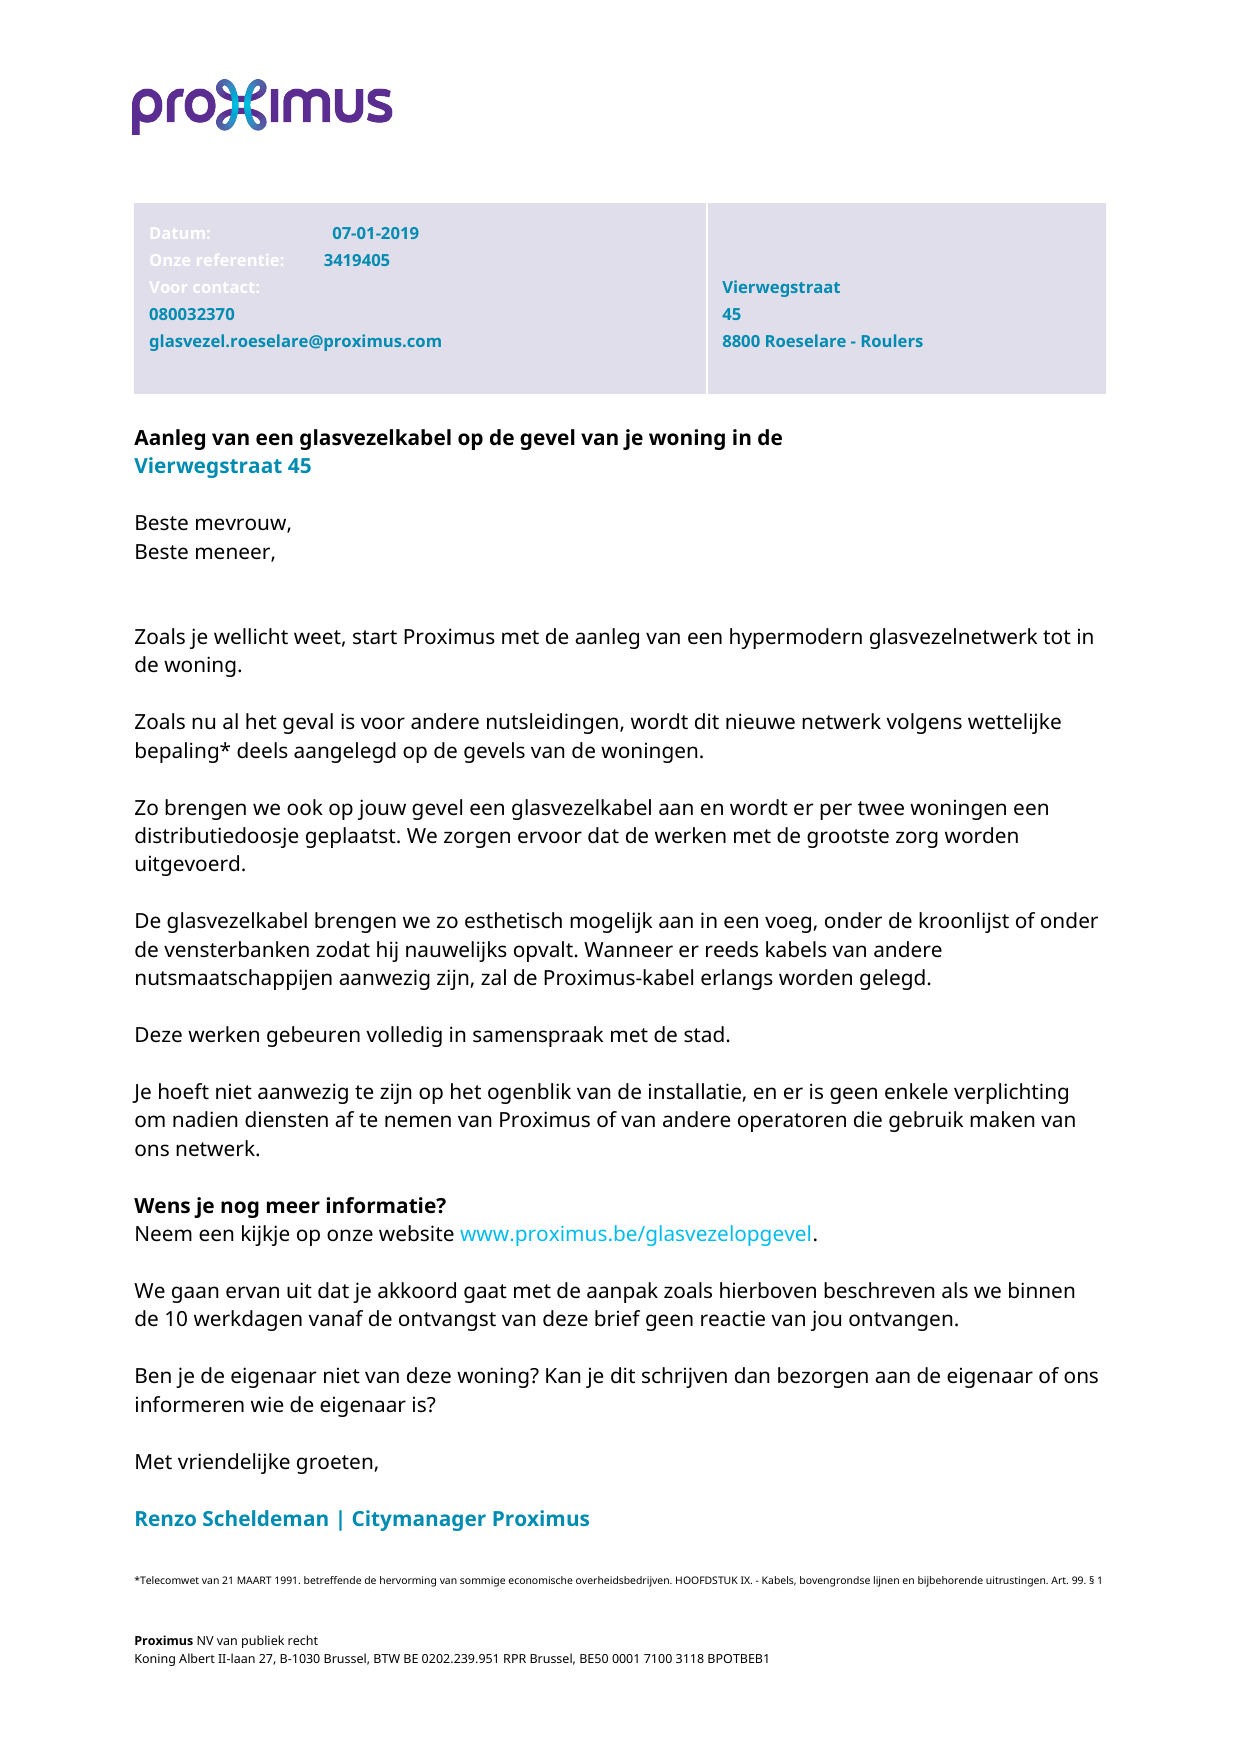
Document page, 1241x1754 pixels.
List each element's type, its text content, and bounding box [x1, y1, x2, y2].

text De glasvezelkabel brengen we zo esthetisch mogelijk aan in een voeg, onder de kroonlijst of onder de vensterbanken zodat hij nauwelijks opvalt. Wanneer er reeds kabels van andere nutsmaatschappijen aanwezig zijn, zal de Proximus-kabel erlangs worden gelegd. [134, 906, 1106, 992]
text Aanleg van een glasvezelkabel op de gevel van je woning in de [134, 423, 1106, 451]
text Vierwegstraat 45 [134, 451, 1106, 480]
text Ben je de eigenaar niet van deze woning? Kan je dit schrijven dan bezorgen aan de eigenaar of ons informeren wie de eigenaar is? [134, 1361, 1106, 1418]
text Zoals nu al het geval is voor andere nutsleidingen, wordt dit nieuwe netwerk volgens wettelijke bepaling* deels aangelegd op de gevels van de woningen. [134, 707, 1106, 764]
table_header Datum: 07-01-2019 Onze referentie: 3419405 Voor contact: 080032370 glasvezel.roeselare@proximus.com [134, 203, 706, 394]
text Renzo Scheldeman | Citymanager Proximus [134, 1504, 1106, 1532]
table_header Vierwegstraat 45 8800 Roeselare - Roulers [708, 203, 1106, 394]
text We gaan ervan uit dat je akkoord gaat met de aanpak zoals hierboven beschreven als we binnen de 10 werkdagen vanaf de ontvangst van deze brief geen reactie van jou ontvangen. [134, 1276, 1106, 1333]
text Zoals je wellicht weet, start Proximus met de aanleg van een hypermodern glasvezelnetwerk tot in de woning. [134, 622, 1106, 679]
text Beste meneer, [134, 537, 1106, 565]
text Zo brengen we ook op jouw gevel een glasvezelkabel aan en wordt er per twee woningen een distributiedoosje geplaatst. We zorgen ervoor dat de werken met de grootste zorg worden uitgevoerd. [134, 793, 1106, 878]
text *Telecomwet van 21 MAART 1991. betreffende de hervorming van sommige economische overheidsbedrijven. HOOFDSTUK IX. - Kabels, bovengrondse lijnen en bijbehorende uitrustingen. Art. 99. § 1 [134, 1561, 1106, 1588]
text Beste mevrouw, [134, 508, 1106, 537]
text Deze werken gebeuren volledig in samenspraak met de stad. [134, 1020, 1106, 1049]
text Wens je nog meer informatie? [134, 1191, 1106, 1219]
picture [0, 0, 1241, 149]
text Je hoeft niet aanwezig te zijn op het ogenblik van de installatie, en er is geen enkele verplichting om nadien diensten af te nemen van Proximus of van andere operatoren die gebruik maken van ons netwerk. [134, 1077, 1106, 1162]
text Met vriendelijke groeten, [134, 1447, 1106, 1475]
text Neem een kijkje op onze website www.proximus.be/glasvezelopgevel. [134, 1219, 1106, 1248]
